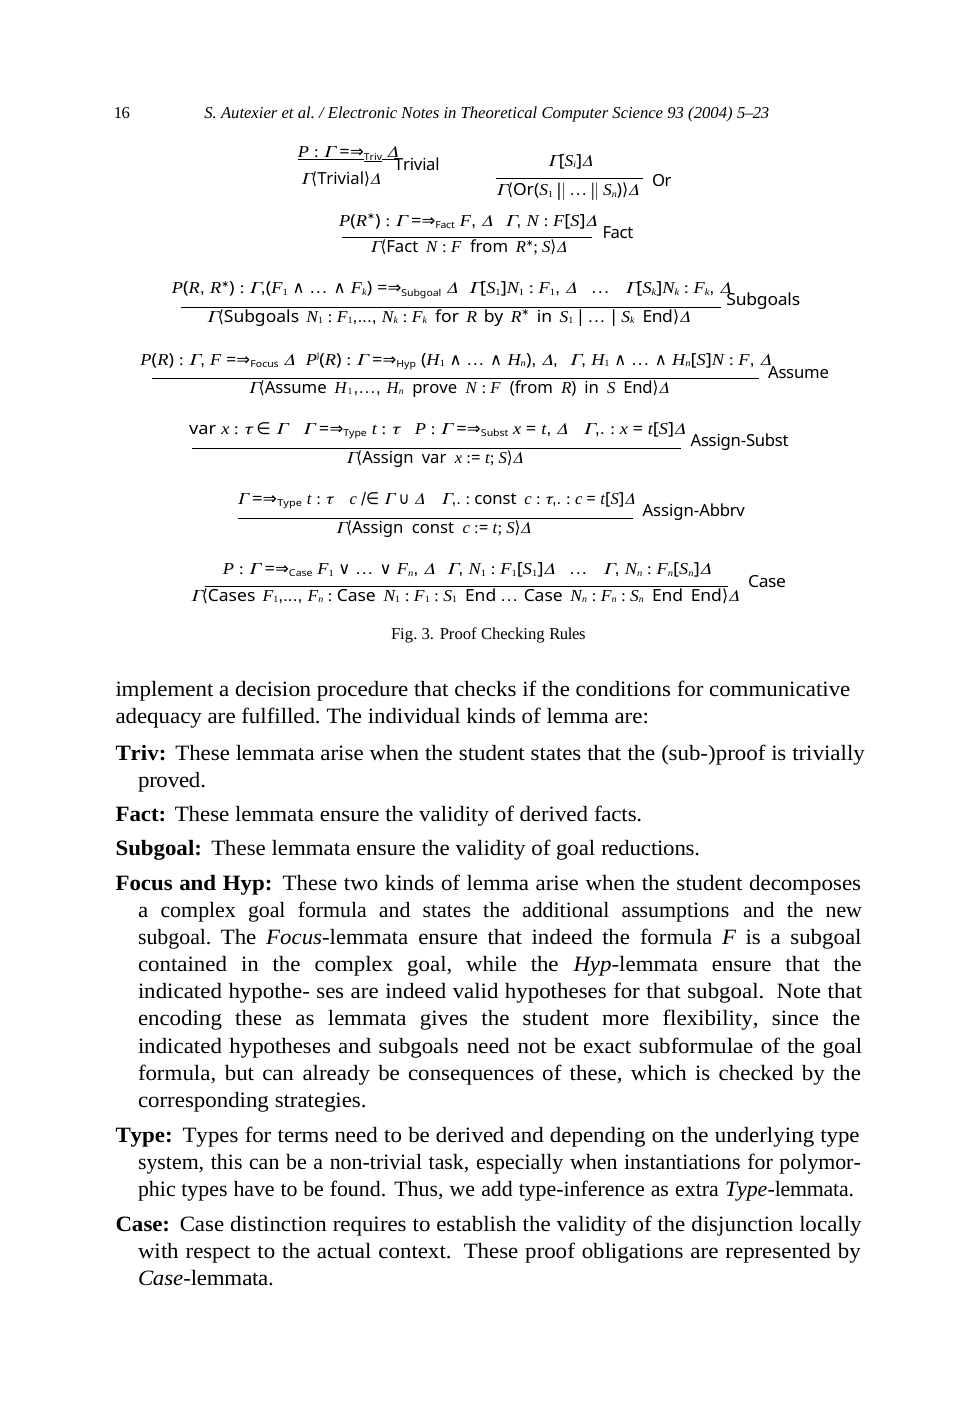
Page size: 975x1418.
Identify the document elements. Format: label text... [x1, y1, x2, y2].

text P(R) : , F =⇒Focus  Pj(R) :  =⇒Hyp (H1 ∧ ... ∧ Hn), , , H1 ∧ ... ∧ Hn[S]N : F,  [133, 349, 778, 369]
picture [558, 182, 564, 200]
text Type: Types for terms need to be derived and depending on the underlying type system, this can be a non-trivial task, especially when instantiations for polymor- phic types have to be found. Thus, we add type-inference as extra Type-lemmata. [115, 1122, 862, 1201]
text  =⇒Type t :  c /∈  ∪  ,. : const c : ,. : c = t[S] [102, 489, 770, 508]
text Case: Case distinction requires to establish the validity of the disjunction locally with respect to the actual context. These proof obligations are represented by Case-lemmata. [115, 1211, 862, 1290]
text P :  =⇒Triv  [298, 143, 454, 162]
text Triv: These lemmata arise when the student states that the (sub-)proof is trivially proved. [115, 740, 879, 792]
text implement a decision procedure that checks if the conditions for communicative adequacy are fulfilled. The individual kinds of lemma are: [115, 676, 879, 729]
text ⟨Cases F1,..., Fn : Case N1 : F1 : S1 End ... Case Nn : Fn : Sn End End⟩ Case [102, 578, 874, 607]
text ⟨Assign var x := t; S⟩ Assign-Subst [346, 438, 879, 470]
text Subgoal: These lemmata ensure the validity of goal reductions. [115, 835, 879, 860]
picture [592, 182, 597, 200]
text var x :  ∈   =⇒Type t :  P :  =⇒Subst x = t,  ,. : x = t[S] [102, 419, 772, 438]
text ⟨Trivial⟩ Trivial [301, 162, 454, 190]
text ⟨Assign const c := t; S⟩ Assign-Abbrv [336, 508, 879, 539]
text ⟨Assume H1,..., Hn prove N : F (from R) in S End⟩ Assume [248, 369, 879, 399]
text ⟨Subgoals N1 : F1,..., Nk : Fk for R by R∗ in S1 | ... | Sk End⟩ Subgoals [128, 298, 879, 328]
text Fig. 3. Proof Checking Rules [102, 624, 874, 643]
text [Si] [548, 151, 879, 170]
text P(R∗) :  =⇒Fact F,  , N : F[S] [102, 210, 834, 230]
text Or [458, 170, 865, 190]
text Fact: These lemmata ensure the validity of derived facts. [115, 801, 879, 826]
text P(R, R∗) : ,(F1 ∧ ... ∧ Fk) =⇒Subgoal  [S1]N1 : F1,  ... [Sk]Nk : Fk,  [102, 278, 801, 298]
text P :  =⇒Case F1 ∨ ... ∨ Fn,  , N1 : F1[S1] ... , Nn : Fn[Sn] [102, 559, 831, 578]
text Focus and Hyp: These two kinds of lemma arise when the student decomposes a complex goal formula and states the additional assumptions and the new subgoal. The Focus-lemmata ensure that indeed the formula F is a subgoal contained in the complex goal, while the Hyp-lemmata ensure that the indicated hypothe- ses are indeed valid hypotheses for that subgoal. Note that encoding these as lemmata gives the student more flexibility, since the indicated hypotheses and subgoals need not be exact subformulae of the goal formula, but can already be consequences of these, which is checked by the corresponding strategies. [115, 869, 862, 1112]
text ⟨Fact N : F from R∗; S⟩ Fact [124, 230, 879, 259]
